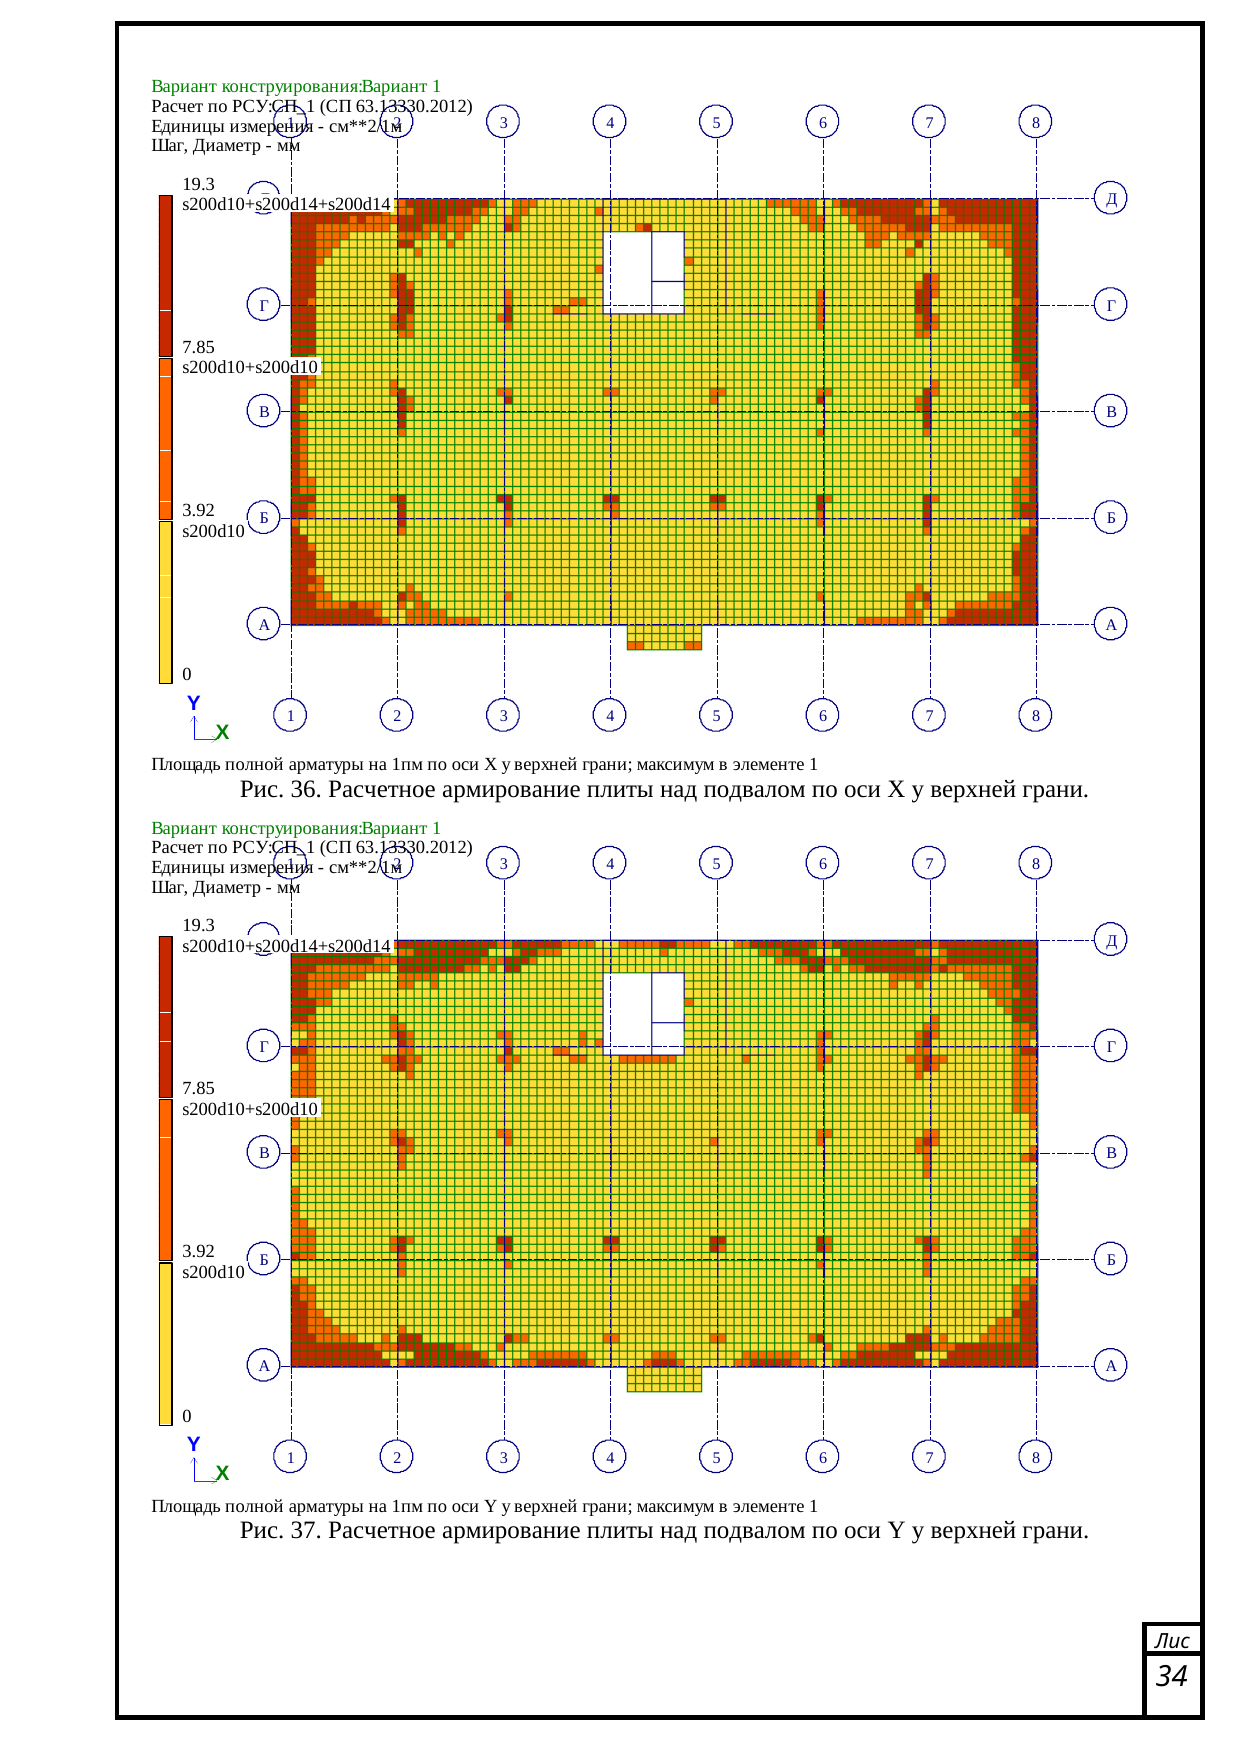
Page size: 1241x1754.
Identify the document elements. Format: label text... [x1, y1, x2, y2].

text Рис. 36. Расчетное армирование плиты над подвалом по оси Х у верхней грани. [148, 774, 1181, 803]
text Рис. 37. Расчетное армирование плиты над подвалом по оси Y у верхней грани. [148, 1515, 1181, 1544]
